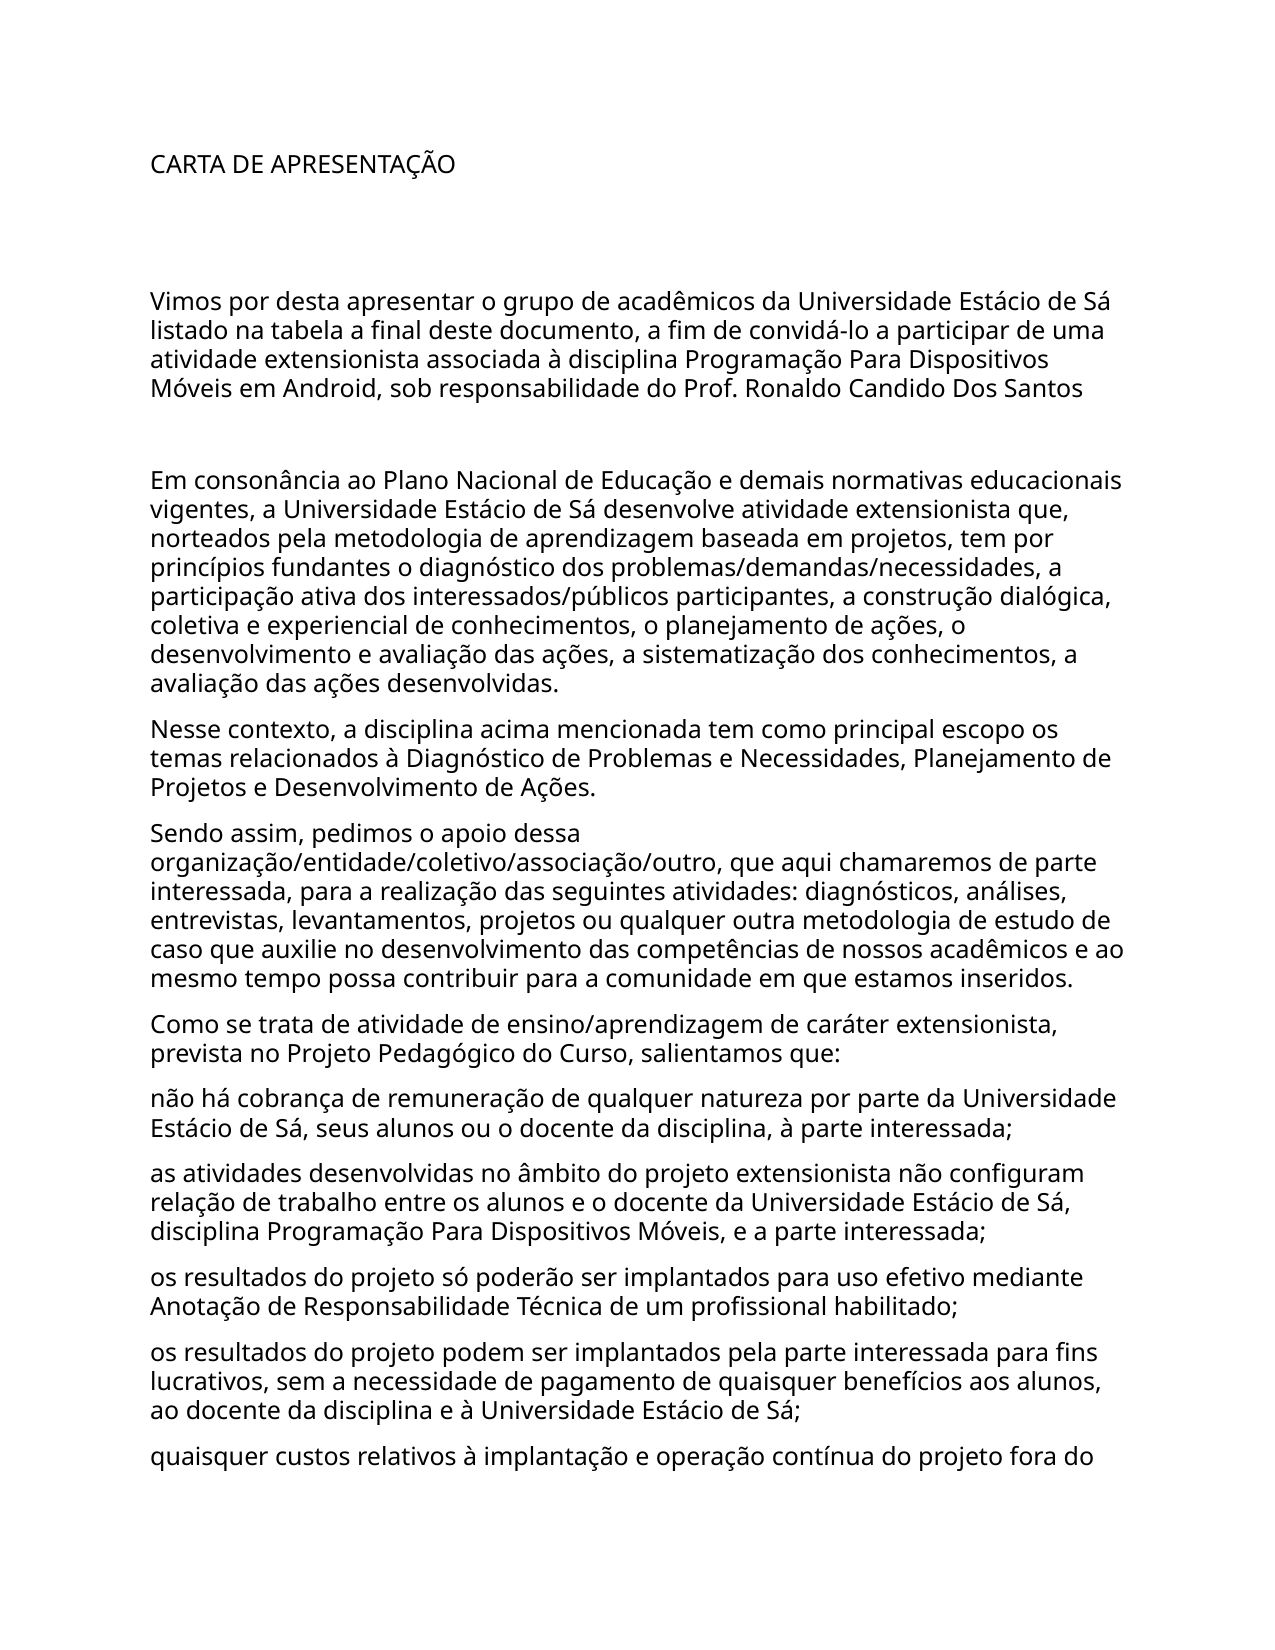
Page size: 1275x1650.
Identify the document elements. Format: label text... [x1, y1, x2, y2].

text não há cobrança de remuneração de qualquer natureza por parte da Universidade Estácio de Sá, seus alunos ou o docente da disciplina, à parte interessada; [150, 1085, 1125, 1143]
text Vimos por desta apresentar o grupo de acadêmicos da Universidade Estácio de Sá listado na tabela a final deste documento, a fim de convidá-lo a participar de uma atividade extensionista associada à disciplina Programação Para Dispositivos Móveis em Android, sob responsabilidade do Prof. Ronaldo Candido Dos Santos [150, 287, 1125, 403]
text os resultados do projeto podem ser implantados pela parte interessada para fins lucrativos, sem a necessidade de pagamento de quaisquer benefícios aos alunos, ao docente da disciplina e à Universidade Estácio de Sá; [150, 1338, 1125, 1425]
text Sendo assim, pedimos o apoio dessa organização/entidade/coletivo/associação/outro, que aqui chamaremos de parte interessada, para a realização das seguintes atividades: diagnósticos, análises, entrevistas, levantamentos, projetos ou qualquer outra metodologia de estudo de caso que auxilie no desenvolvimento das competências de nossos acadêmicos e ao mesmo tempo possa contribuir para a comunidade em que estamos inseridos. [150, 819, 1125, 993]
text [150, 1442, 1125, 1471]
text Nesse contexto, a disciplina acima mencionada tem como principal escopo os temas relacionados à Diagnóstico de Problemas e Necessidades, Planejamento de Projetos e Desenvolvimento de Ações. [150, 715, 1125, 802]
text os resultados do projeto só poderão ser implantados para uso efetivo mediante Anotação de Responsabilidade Técnica de um profissional habilitado; [150, 1263, 1125, 1321]
text Como se trata de atividade de ensino/aprendizagem de caráter extensionista, prevista no Projeto Pedagógico do Curso, salientamos que: [150, 1010, 1125, 1068]
text Em consonância ao Plano Nacional de Educação e demais normativas educacionais vigentes, a Universidade Estácio de Sá desenvolve atividade extensionista que, norteados pela metodologia de aprendizagem baseada em projetos, tem por princípios fundantes o diagnóstico dos problemas/demandas/necessidades, a participação ativa dos interessados/públicos participantes, a construção dialógica, coletiva e experiencial de conhecimentos, o planejamento de ações, o desenvolvimento e avaliação das ações, a sistematização dos conhecimentos, a avaliação das ações desenvolvidas. [150, 466, 1125, 698]
text as atividades desenvolvidas no âmbito do projeto extensionista não configuram relação de trabalho entre os alunos e o docente da Universidade Estácio de Sá, disciplina Programação Para Dispositivos Móveis, e a parte interessada; [150, 1159, 1125, 1247]
text CARTA DE APRESENTAÇÃO [150, 150, 1125, 179]
